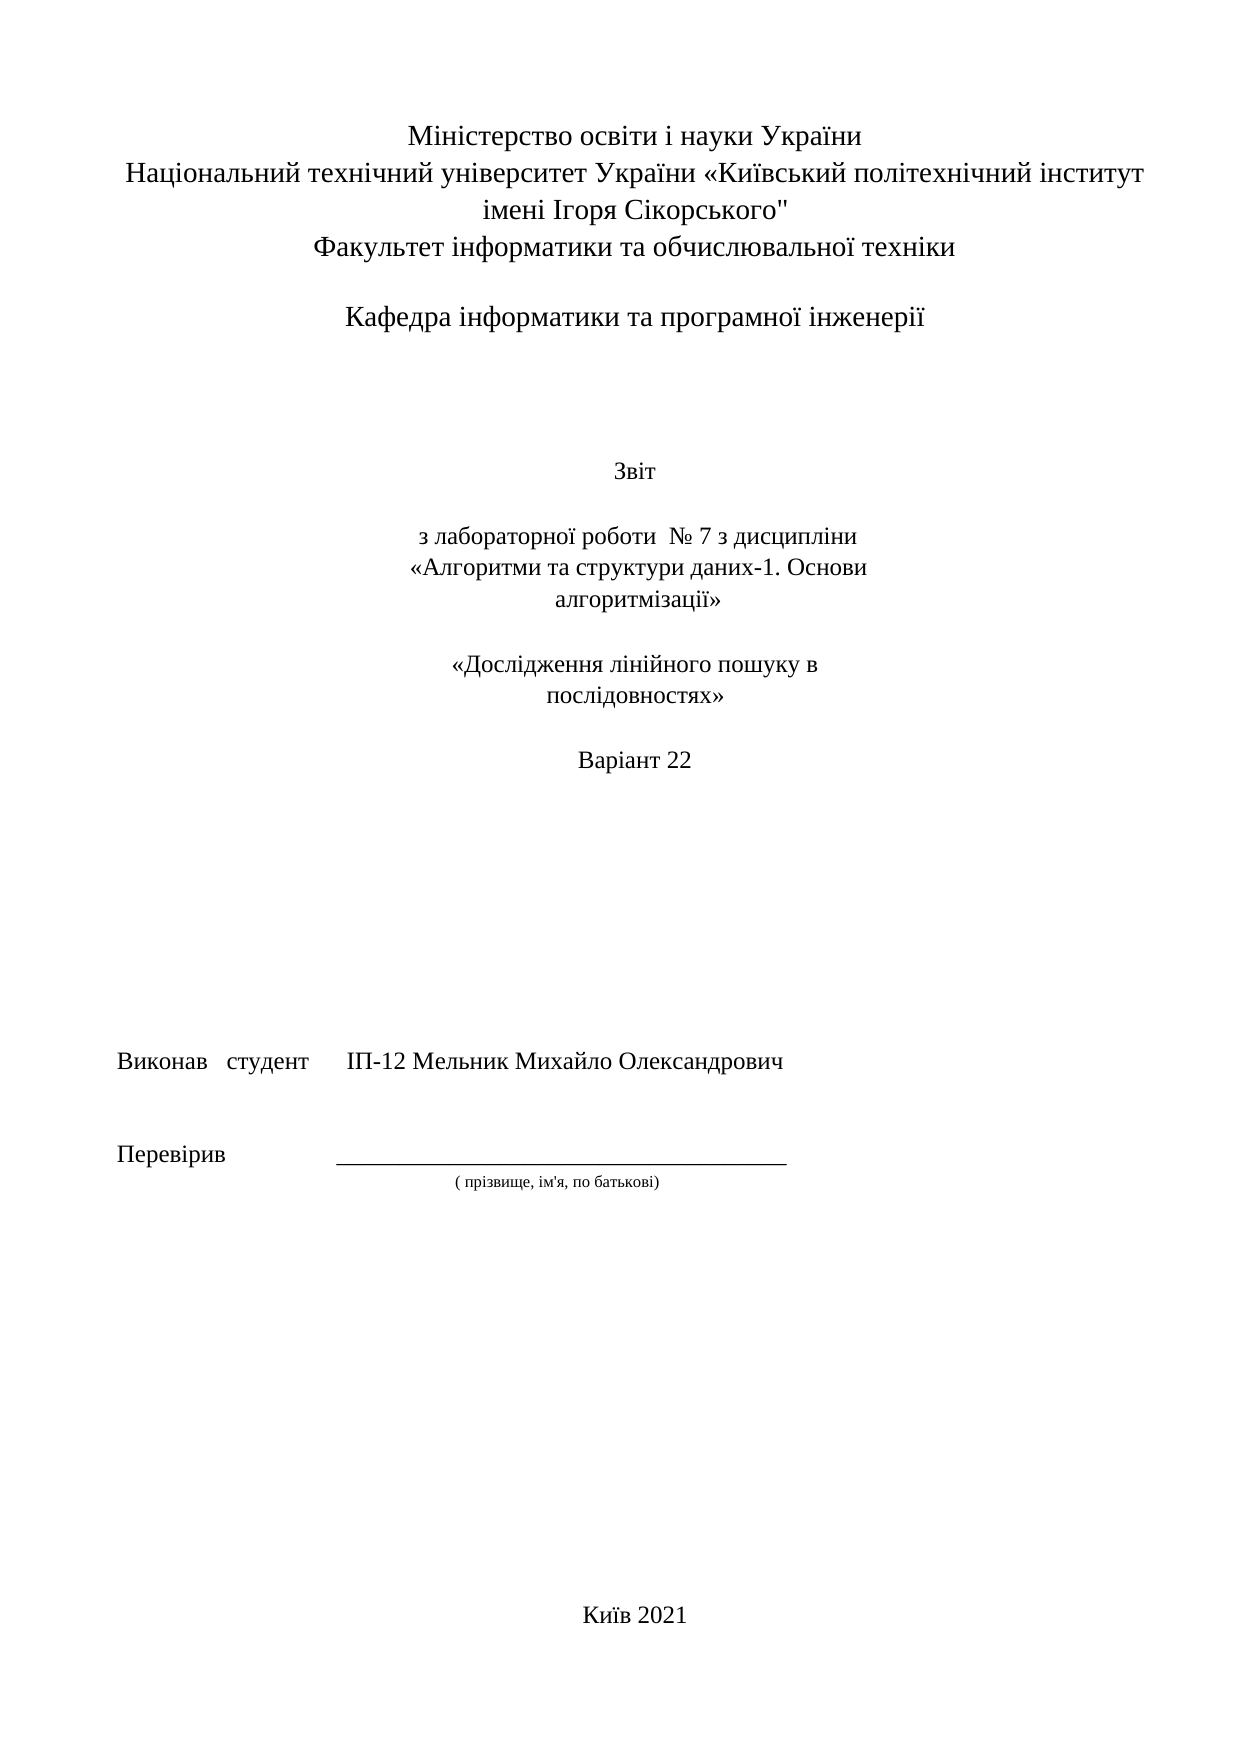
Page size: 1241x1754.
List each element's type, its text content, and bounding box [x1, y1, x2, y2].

text Варіант 22 [379, 745, 890, 773]
text Міністерство освіти і науки України [118, 118, 1151, 152]
text Факультет інформатики та обчислювальної техніки [118, 229, 1151, 262]
text Виконав студент ІП-12 Мельник Михайло Олександрович [117, 1046, 1152, 1075]
text Київ 2021 [379, 1600, 890, 1629]
text ( прізвище, ім'я, по батькові) [413, 1172, 1152, 1191]
text Перевірив ____________________________________ [117, 1139, 1152, 1167]
text «Дослідження лінійного пошуку в послідовностях» [379, 649, 890, 709]
text Звіт [379, 456, 890, 485]
text з лабораторної роботи № 7 з дисципліни «Алгоритми та структури даних-1. Основи алгоритмізації» [379, 521, 896, 613]
text Кафедра інформатики та програмної інженерії [118, 299, 1151, 332]
text Національний технічний університет України «Київський політехнічний інститут імені Ігоря Сікорського" [118, 155, 1152, 225]
